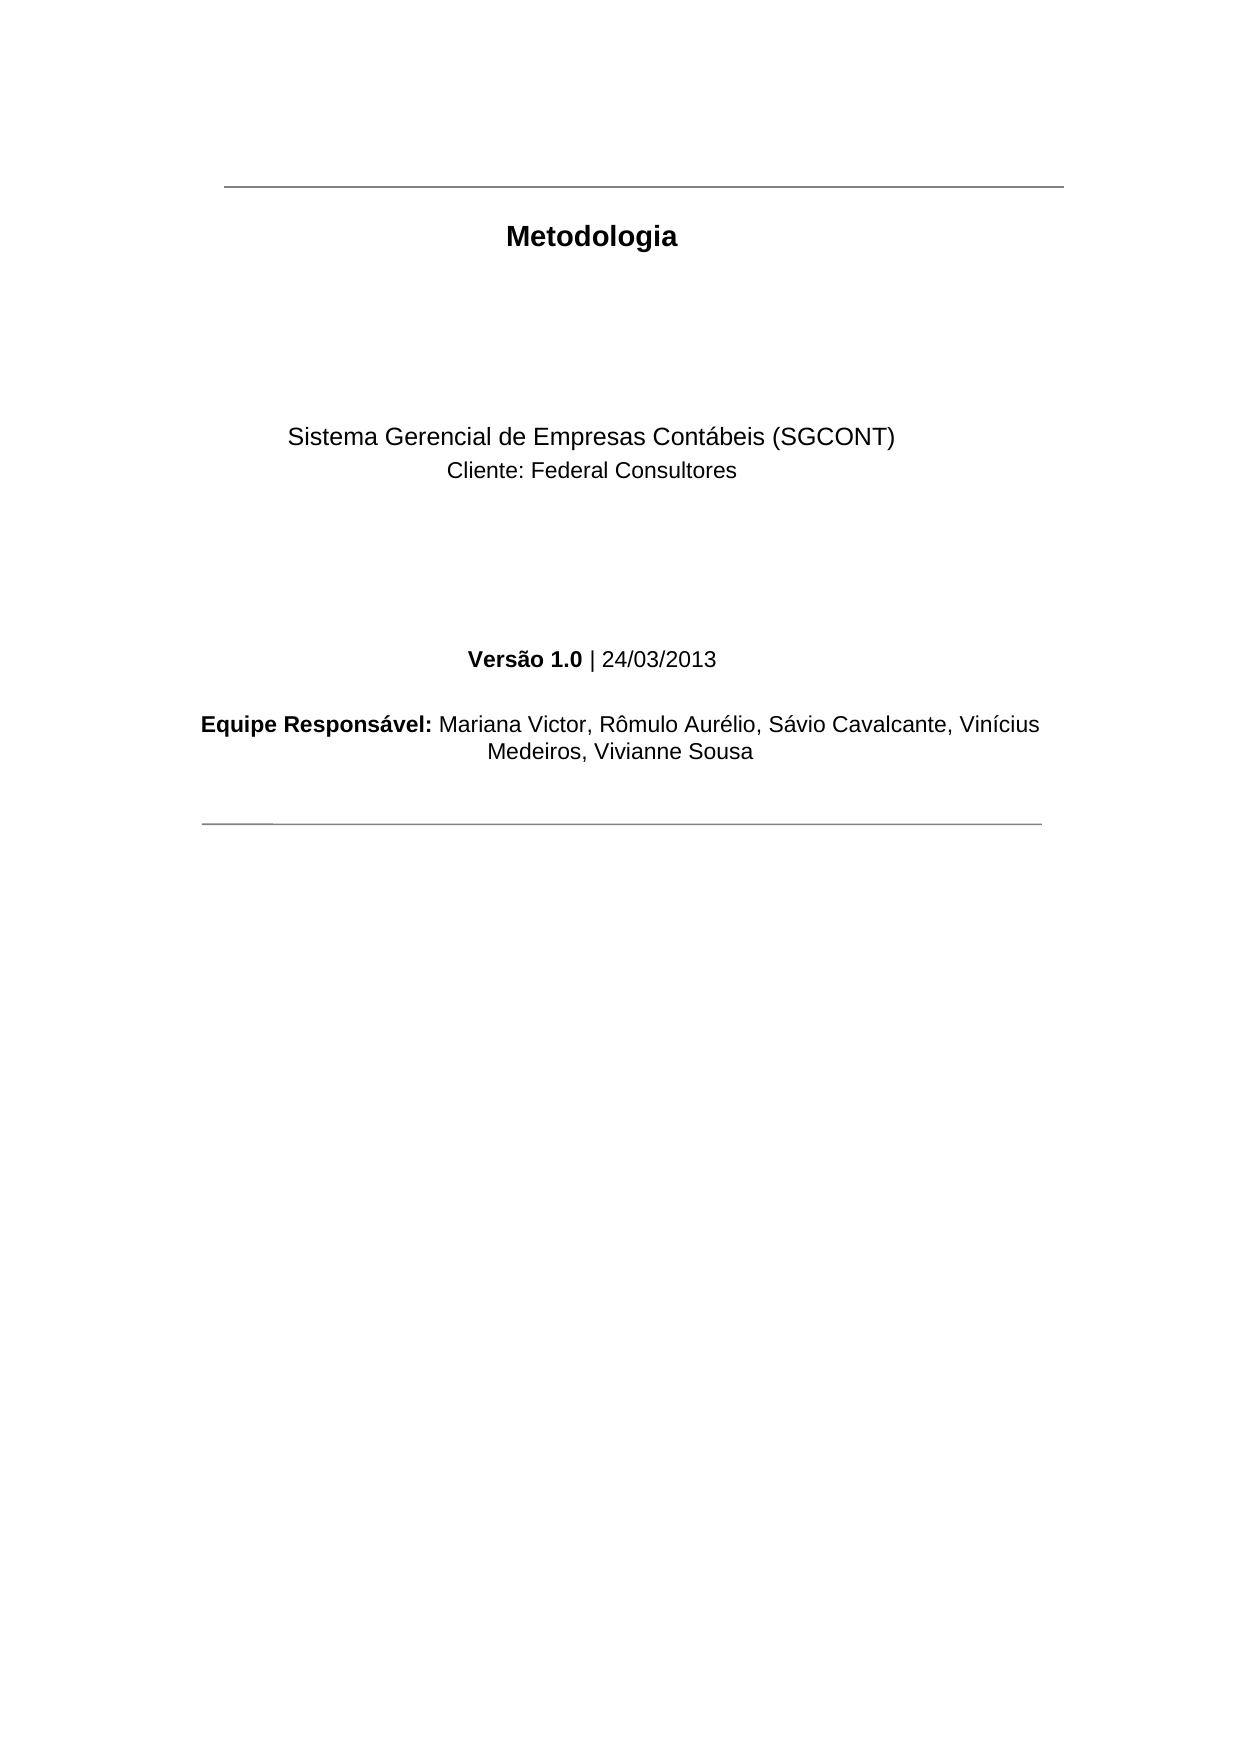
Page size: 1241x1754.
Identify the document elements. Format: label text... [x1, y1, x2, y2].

text Cliente: Federal Consultores [121, 457, 1063, 483]
text Versão 1.0 | 24/03/2013 [121, 646, 1063, 673]
text Sistema Gerencial de Empresas Contábeis (SGCONT) [121, 422, 1063, 451]
text Metodologia [120, 219, 1063, 253]
text Equipe Responsável: Mariana Victor, Rômulo Aurélio, Sávio Cavalcante, Vinícius Medeiros, Vivianne Sousa [177, 711, 1063, 764]
